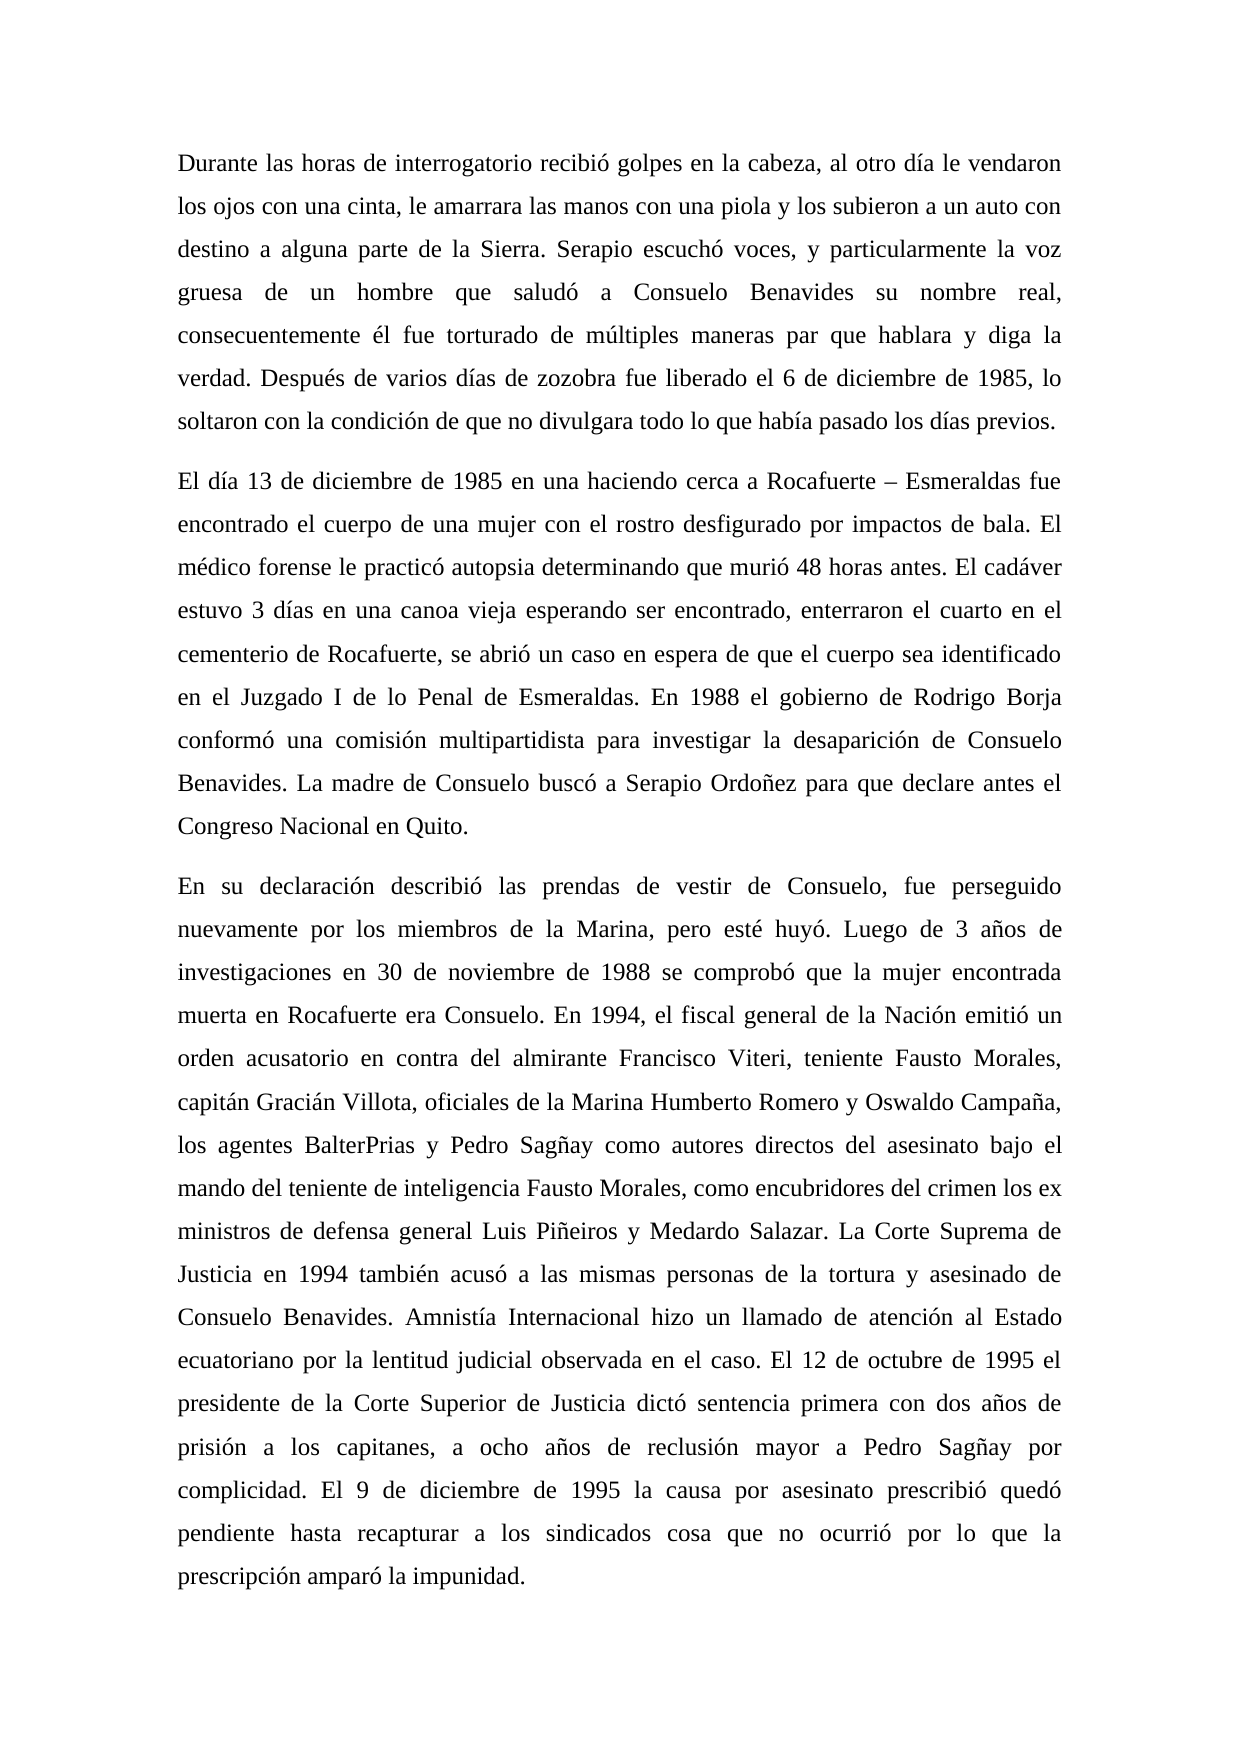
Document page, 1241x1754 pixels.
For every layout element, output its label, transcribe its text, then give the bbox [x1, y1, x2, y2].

text Durante las horas de interrogatorio recibió golpes en la cabeza, al otro día le vendaron los ojos con una cinta, le amarrara las manos con una piola y los subieron a un auto con destino a alguna parte de la Sierra. Serapio escuchó voces, y particularmente la voz gruesa de un hombre que saludó a Consuelo Benavides su nombre real, consecuentemente él fue torturado de múltiples maneras par que hablara y diga la verdad. Después de varios días de zozobra fue liberado el 6 de diciembre de 1985, lo soltaron con la condición de que no divulgara todo lo que había pasado los días previos. [177, 148, 1063, 435]
text En su declaración describió las prendas de vestir de Consuelo, fue perseguido nuevamente por los miembros de la Marina, pero esté huyó. Luego de 3 años de investigaciones en 30 de noviembre de 1988 se comprobó que la mujer encontrada muerta en Rocafuerte era Consuelo. En 1994, el fiscal general de la Nación emitió un orden acusatorio en contra del almirante Francisco Viteri, teniente Fausto Morales, capitán Gracián Villota, oficiales de la Marina Humberto Romero y Oswaldo Campaña, los agentes BalterPrias y Pedro Sagñay como autores directos del asesinato bajo el mando del teniente de inteligencia Fausto Morales, como encubridores del crimen los ex ministros de defensa general Luis Piñeiros y Medardo Salazar. La Corte Suprema de Justicia en 1994 también acusó a las mismas personas de la tortura y asesinado de Consuelo Benavides. Amnistía Internacional hizo un llamado de atención al Estado ecuatoriano por la lentitud judicial observada en el caso. El 12 de octubre de 1995 el presidente de la Corte Superior de Justicia dictó sentencia primera con dos años de prisión a los capitanes, a ocho años de reclusión mayor a Pedro Sagñay por complicidad. El 9 de diciembre de 1995 la causa por asesinato prescribió quedó pendiente hasta recapturar a los sindicados cosa que no ocurrió por lo que la prescripción amparó la impunidad. [177, 871, 1063, 1590]
text El día 13 de diciembre de 1985 en una haciendo cerca a Rocafuerte – Esmeraldas fue encontrado el cuerpo de una mujer con el rostro desfigurado por impactos de bala. El médico forense le practicó autopsia determinando que murió 48 horas antes. El cadáver estuvo 3 días en una canoa vieja esperando ser encontrado, enterraron el cuarto en el cementerio de Rocafuerte, se abrió un caso en espera de que el cuerpo sea identificado en el Juzgado I de lo Penal de Esmeraldas. En 1988 el gobierno de Rodrigo Borja conformó una comisión multipartidista para investigar la desaparición de Consuelo Benavides. La madre de Consuelo buscó a Serapio Ordoñez para que declare antes el Congreso Nacional en Quito. [177, 466, 1063, 840]
